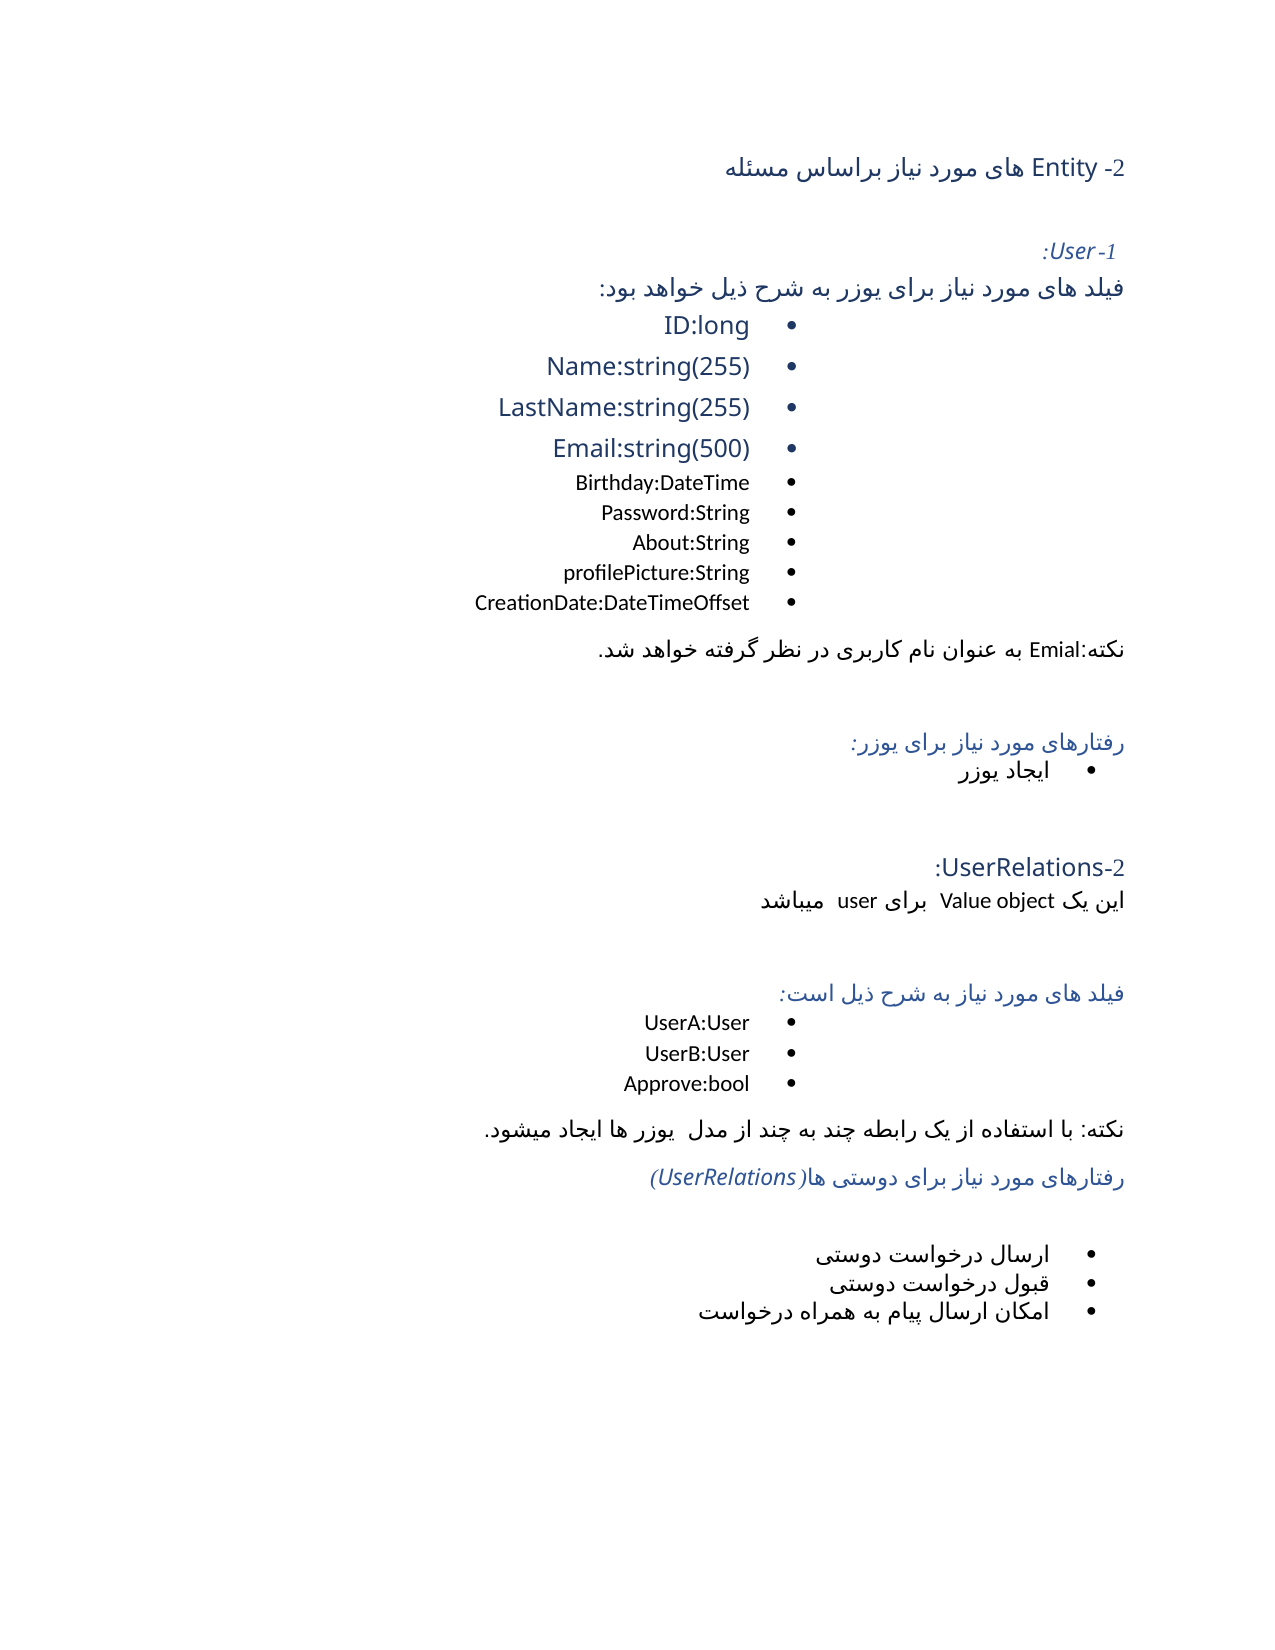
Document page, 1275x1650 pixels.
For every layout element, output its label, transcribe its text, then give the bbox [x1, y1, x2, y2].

list Approve:bool [150, 1069, 787, 1097]
list ارسال درخواست دوستی [150, 1241, 1087, 1268]
subtitle ID:long [150, 308, 787, 342]
subtitle 2-UserRelations: [150, 849, 1125, 883]
list ایجاد یوزر [150, 757, 1087, 784]
text نکته:Emial به عنوان نام کاربری در نظر گرفته خواهد شد. [150, 635, 1125, 663]
list امکان ارسال پیام به همراه درخواست [150, 1298, 1087, 1325]
subtitle فیلد های مورد نیاز به شرح ذیل است: [150, 980, 1125, 1006]
list About:String [150, 528, 787, 556]
list CreationDate:DateTimeOffset [150, 588, 787, 616]
text نکته: با استفاده از یک رابطه چند به چند از مدل یوزر ها ایجاد میشود. [150, 1116, 1125, 1142]
subtitle Email:string(500) [150, 431, 787, 465]
list UserA:User [150, 1008, 787, 1036]
subtitle 2- Entity های مورد نیاز براساس مسئله [150, 150, 1125, 184]
subtitle فیلد های مورد نیاز برای یوزر به شرح ذیل خواهد بود: [150, 273, 1125, 302]
list قبول درخواست دوستی [150, 1270, 1087, 1296]
subtitle رفتارهای مورد نیاز برای یوزر: [150, 729, 1125, 755]
list UserB:User [150, 1039, 787, 1067]
subtitle Name:string(255) [150, 349, 787, 383]
list profilePicture:String [150, 558, 787, 586]
text این یک Value object برای user میباشد [150, 886, 1125, 914]
list Password:String [150, 498, 787, 526]
list Birthday:DateTime [150, 468, 787, 496]
subtitle 1-User: [150, 235, 1125, 266]
subtitle LastName:string(255) [150, 390, 787, 424]
subtitle رفتارهای مورد نیاز برای دوستی ها(UserRelations) [150, 1161, 1125, 1192]
